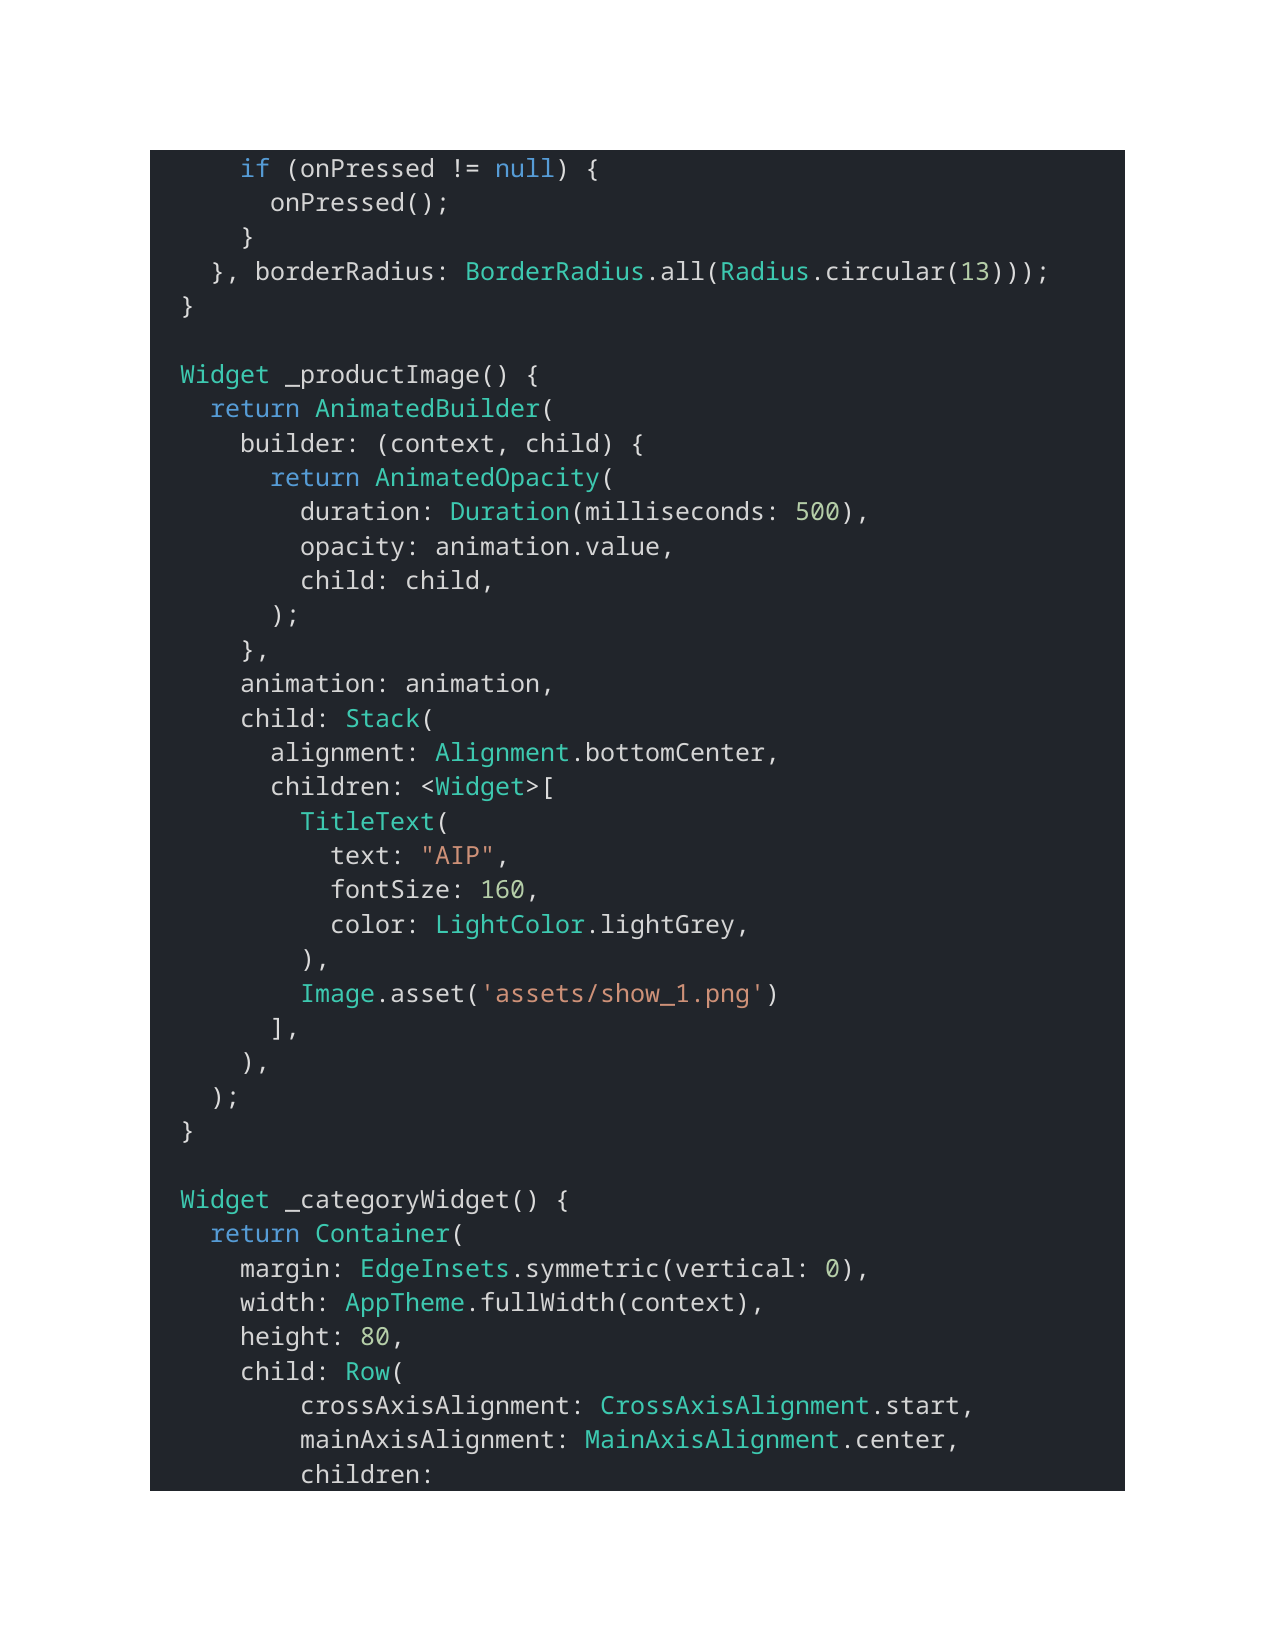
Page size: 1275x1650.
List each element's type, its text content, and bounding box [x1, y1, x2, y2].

text height: 80, [150, 1319, 1125, 1353]
text ); [150, 1078, 1125, 1112]
text alignment: Alignment.bottomCenter, [150, 734, 1125, 769]
text Widget _productImage() { [150, 356, 1125, 391]
text return Container( [150, 1216, 1125, 1250]
text child: Row( [150, 1353, 1125, 1387]
text ), [150, 1044, 1125, 1078]
text }, [150, 631, 1125, 666]
text onPressed(); [150, 184, 1125, 219]
text } [150, 219, 1125, 253]
text if (onPressed != null) { [150, 150, 1125, 184]
text TitleText( [150, 803, 1125, 837]
text child: Stack( [150, 700, 1125, 734]
text Widget _categoryWidget() { [150, 1181, 1125, 1216]
text mainAxisAlignment: MainAxisAlignment.center, [150, 1422, 1125, 1456]
text children: [150, 1456, 1125, 1491]
text fontSize: 160, [150, 872, 1125, 906]
text crossAxisAlignment: CrossAxisAlignment.start, [150, 1387, 1125, 1422]
text } [150, 287, 1125, 322]
text builder: (context, child) { [150, 425, 1125, 459]
text opacity: animation.value, [150, 528, 1125, 562]
text } [150, 1112, 1125, 1147]
text return AnimatedBuilder( [150, 391, 1125, 425]
text animation: animation, [150, 666, 1125, 700]
text ], [150, 1009, 1125, 1044]
text child: child, [150, 562, 1125, 597]
text margin: EdgeInsets.symmetric(vertical: 0), [150, 1250, 1125, 1284]
text ); [150, 597, 1125, 631]
text Image.asset('assets/show_1.png') [150, 975, 1125, 1009]
text text: "AIP", [150, 837, 1125, 872]
text ), [150, 941, 1125, 975]
text color: LightColor.lightGrey, [150, 906, 1125, 941]
text width: AppTheme.fullWidth(context), [150, 1284, 1125, 1319]
text }, borderRadius: BorderRadius.all(Radius.circular(13))); [150, 253, 1125, 287]
text return AnimatedOpacity( [150, 459, 1125, 494]
text children: <Widget>[ [150, 769, 1125, 803]
text duration: Duration(milliseconds: 500), [150, 494, 1125, 528]
